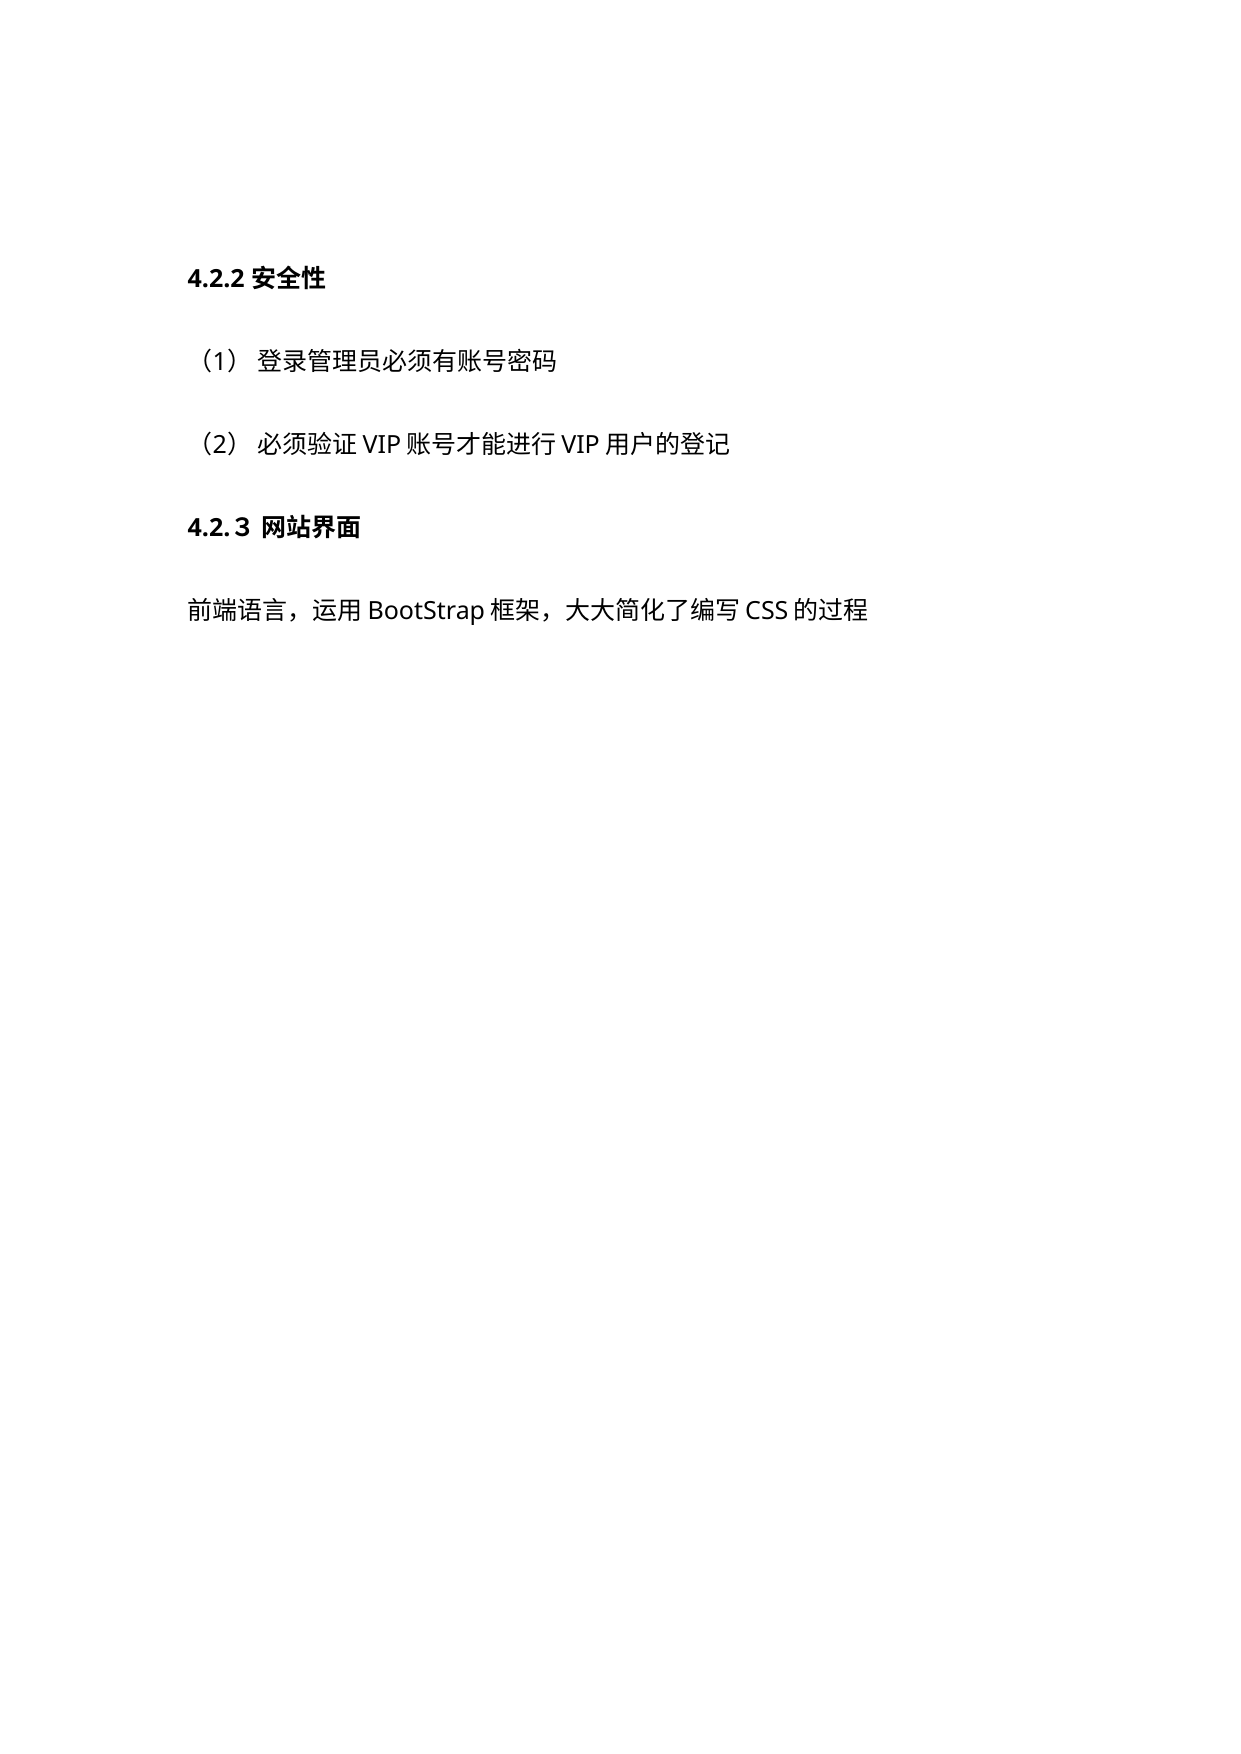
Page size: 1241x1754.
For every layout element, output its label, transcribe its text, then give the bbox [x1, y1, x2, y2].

text 4.2.2 安全性 [187, 244, 1053, 309]
text 4.2.３ 网站界面 [187, 493, 1053, 558]
text 前端语言，运用BootStrap框架，大大简化了编写CSS的过程 [187, 576, 1053, 641]
text （2） 必须验证VIP账号才能进行VIP用户的登记 [187, 410, 1053, 475]
text （1） 登录管理员必须有账号密码 [187, 327, 1053, 392]
